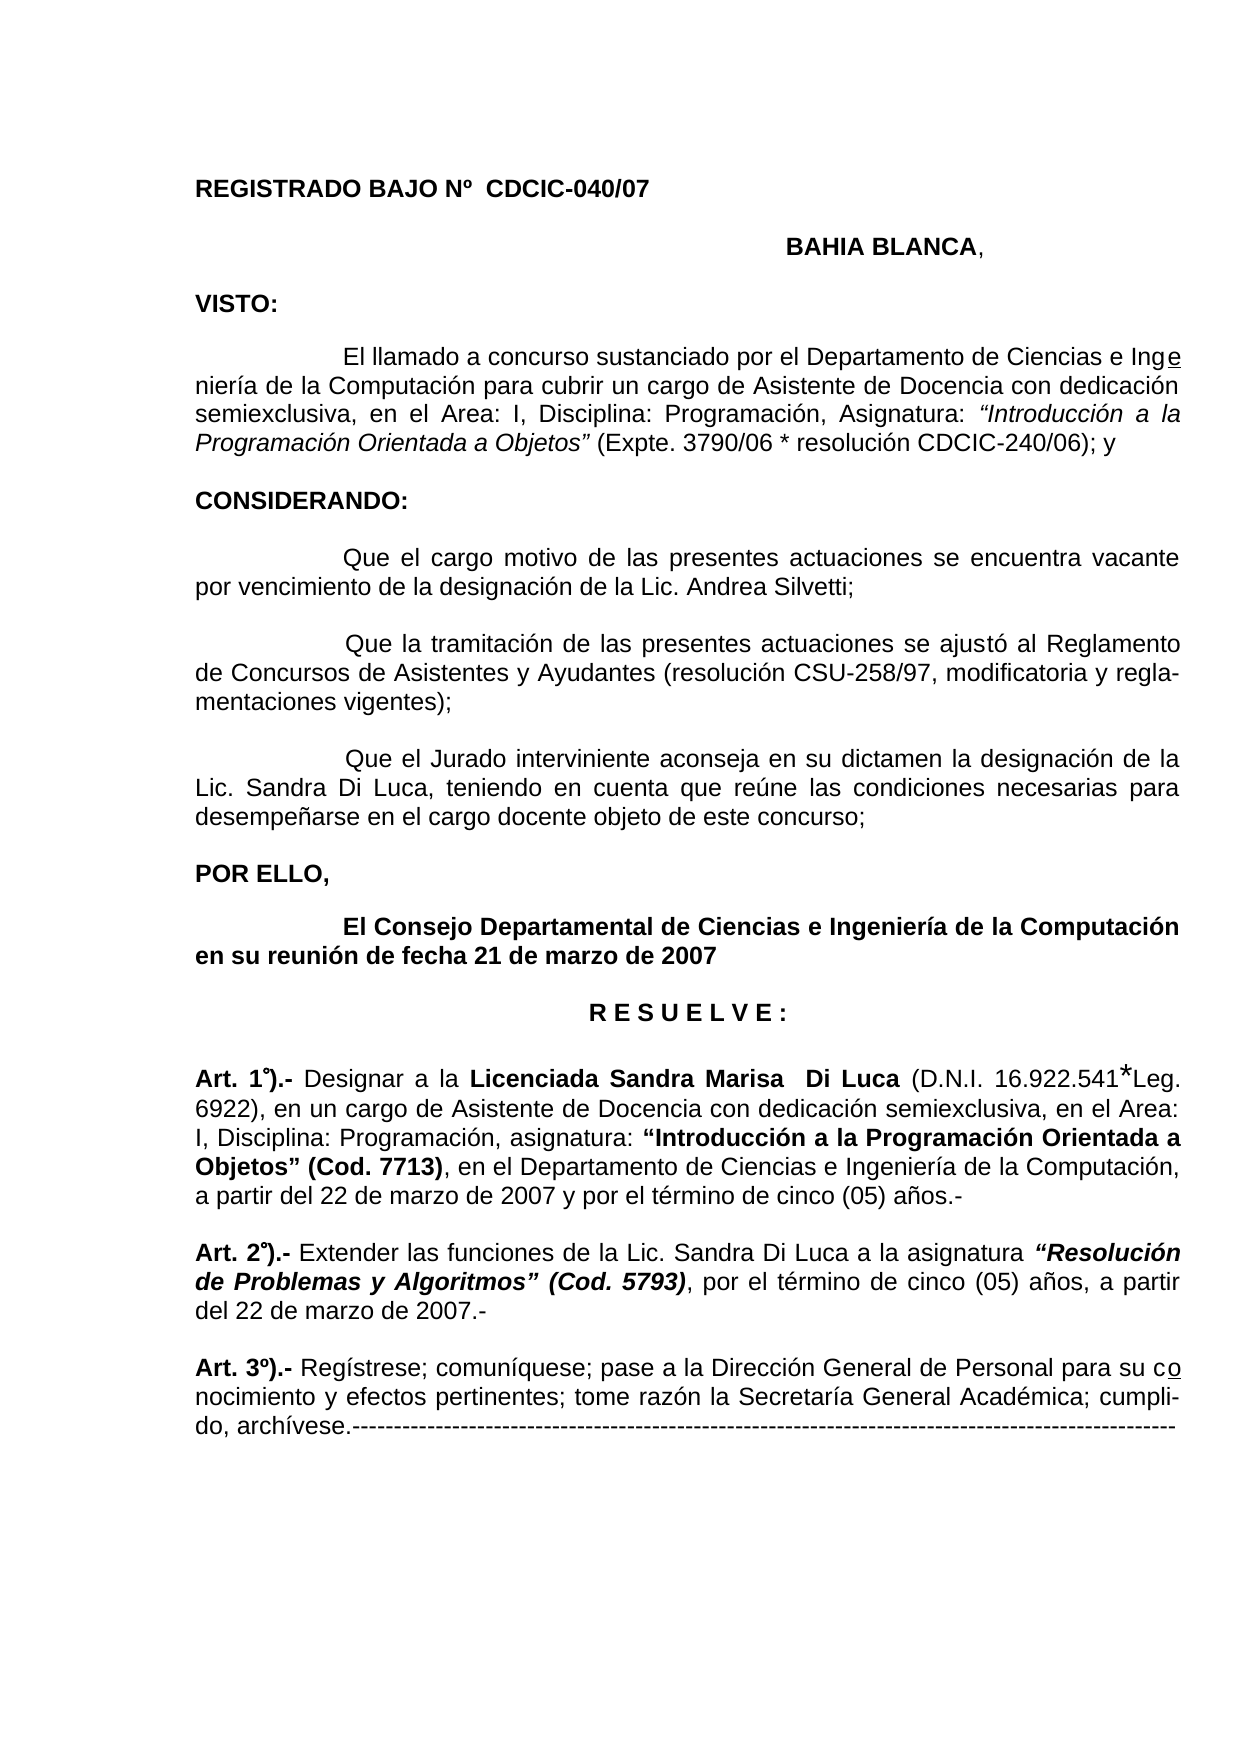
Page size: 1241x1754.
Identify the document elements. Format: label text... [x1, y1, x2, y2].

text VISTO: [195, 289, 1181, 318]
text Art. 1).- Designar a la Licenciada Sandra Marisa Di Luca (D.N.I. 16.922.541*Leg. 6922), en un cargo de Asistente de Docencia con dedicación semiexclusiva, en el Area: I, Disciplina: Programación, asignatura: “Introducción a la Programación Orientada a Objetos” (Cod. 7713), en el Departamento de Ciencias e Ingeniería de la Computación, a partir del 22 de marzo de 2007 y por el término de cinco (05) años.- [195, 1056, 1181, 1209]
text Que el cargo motivo de las presentes actuaciones se encuentra vacante por vencimiento de la designación de la Lic. Andrea Silvetti; [195, 543, 1181, 601]
text Que la tramitación de las presentes actuaciones se ajustó al Reglamento de Concursos de Asistentes y Ayudantes (resolución CSU-258/97, modificatoria y regla-mentaciones vigentes); [195, 629, 1181, 716]
text Art. 3º).- Regístrese; comuníquese; pase a la Dirección General de Personal para su co nocimiento y efectos pertinentes; tome razón la Secretaría General Académica; cumpli-do, archívese.--------------------------------------------------------------------------------------------------- [195, 1353, 1181, 1439]
text El llamado a concurso sustanciado por el Departamento de Ciencias e Inge niería de la Computación para cubrir un cargo de Asistente de Docencia con dedicación semiexclusiva, en el Area: I, Disciplina: Programación, Asignatura: “Introducción a la Programación Orientada a Objetos” (Expte. 3790/06 * resolución CDCIC-240/06); y [195, 342, 1181, 457]
text R E S U E L V E : [195, 998, 1181, 1027]
text Que el Jurado interviniente aconseja en su dictamen la designación de la Lic. Sandra Di Luca, teniendo en cuenta que reúne las condiciones necesarias para desempeñarse en el cargo docente objeto de este concurso; [195, 744, 1181, 831]
subtitle REGISTRADO BAJO Nº CDCIC-040/07 [195, 174, 1181, 203]
text BAHIA BLANCA, [195, 232, 1181, 260]
text El Consejo Departamental de Ciencias e Ingeniería de la Computación en su reunión de fecha 21 de marzo de 2007 [195, 912, 1181, 970]
text Art. 2).- Extender las funciones de la Lic. Sandra Di Luca a la asignatura “Resolución de Problemas y Algoritmos” (Cod. 5793), por el término de cinco (05) años, a partir del 22 de marzo de 2007.- [195, 1238, 1181, 1324]
text POR ELLO, [195, 859, 1181, 888]
text CONSIDERANDO: [195, 486, 1181, 514]
